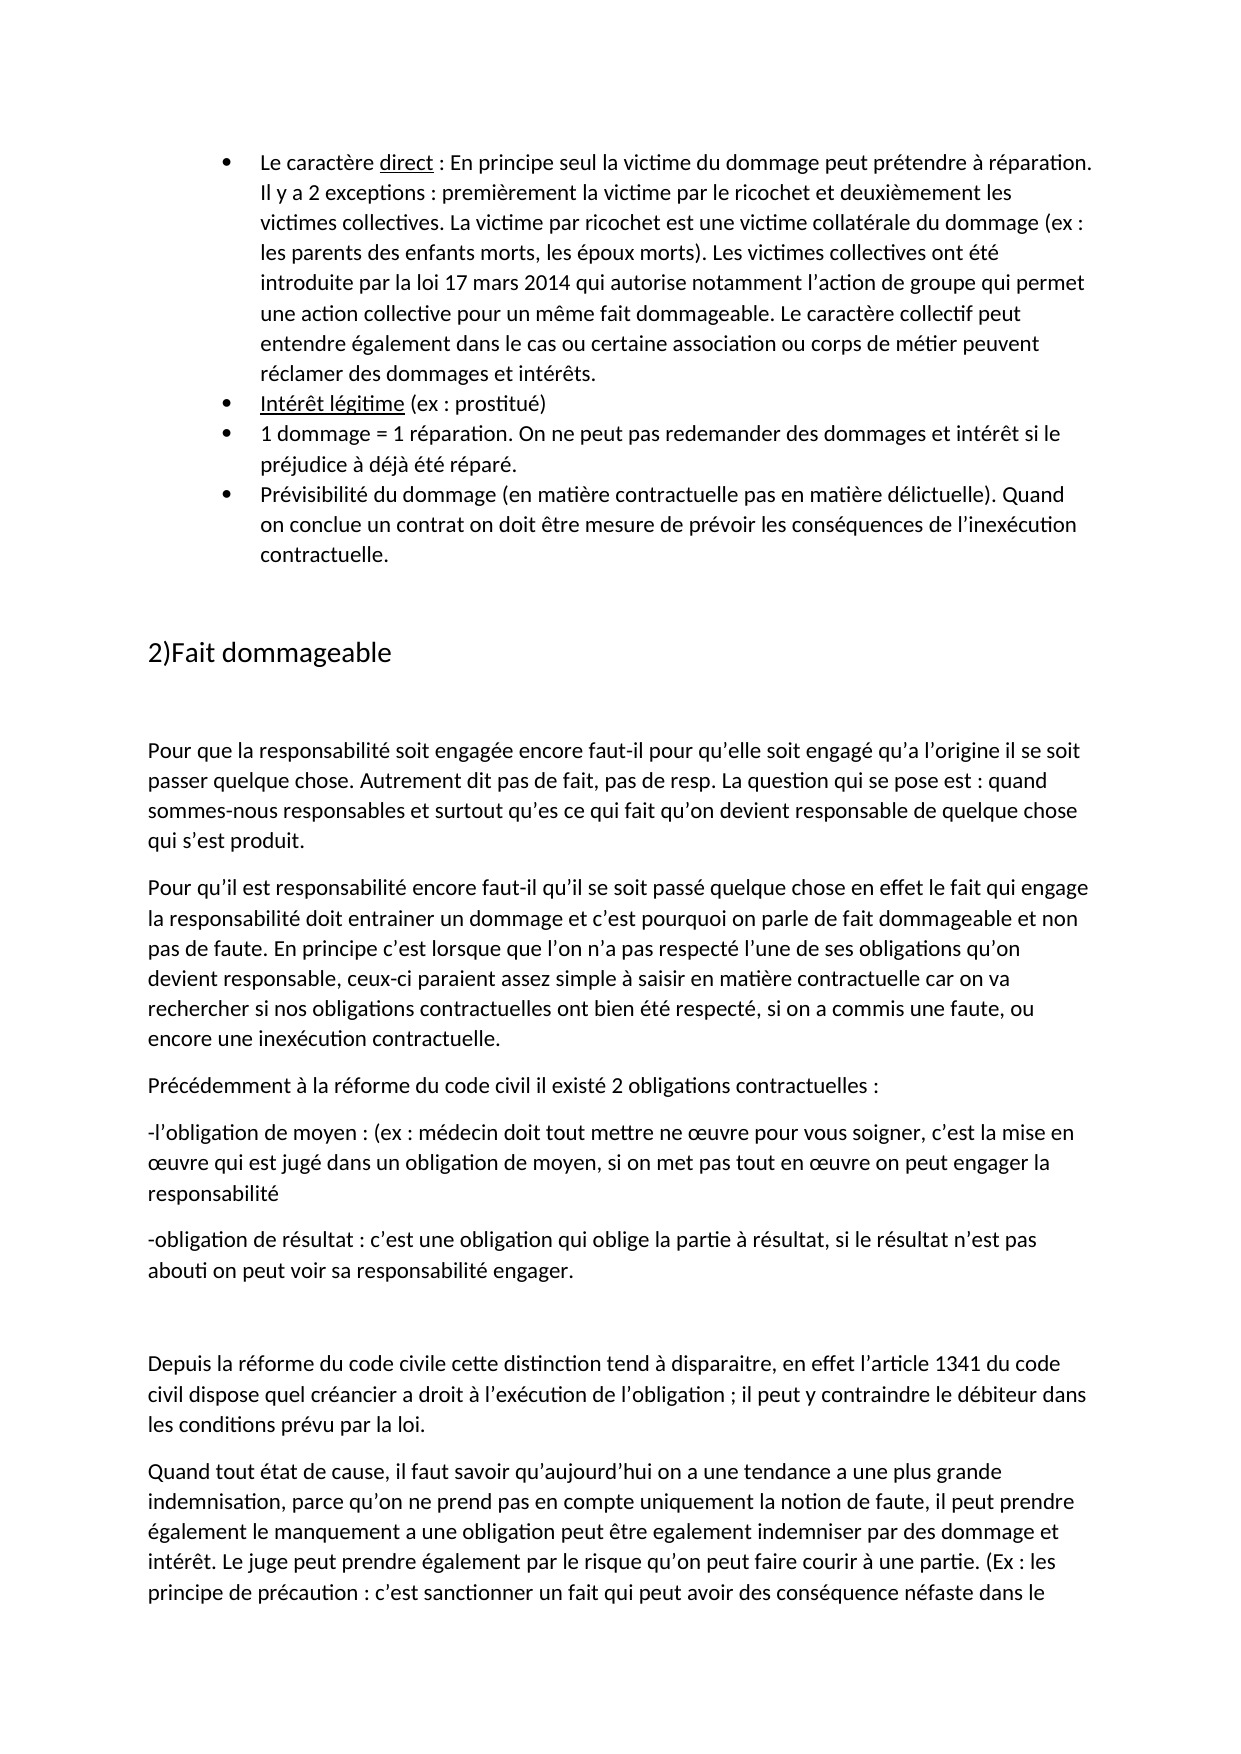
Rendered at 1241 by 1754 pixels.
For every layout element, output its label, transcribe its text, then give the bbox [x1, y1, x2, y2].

text -l’obligation de moyen : (ex : médecin doit tout mettre ne œuvre pour vous soigner, c’est la mise en œuvre qui est jugé dans un obligation de moyen, si on met pas tout en œuvre on peut engager la responsabilité [148, 1118, 1093, 1207]
text Pour qu’il est responsabilité encore faut-il qu’il se soit passé quelque chose en effet le fait qui engage la responsabilité doit entrainer un dommage et c’est pourquoi on parle de fait dommageable et non pas de faute. En principe c’est lorsque que l’on n’a pas respecté l’une de ses obligations qu’on devient responsable, ceux-ci paraient assez simple à saisir en matière contractuelle car on va rechercher si nos obligations contractuelles ont bien été respecté, si on a commis une faute, ou encore une inexécution contractuelle. [148, 873, 1093, 1053]
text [148, 1457, 1093, 1606]
text Pour que la responsabilité soit engagée encore faut-il pour qu’elle soit engagé qu’a l’origine il se soit passer quelque chose. Autrement dit pas de fait, pas de resp. La question qui se pose est : quand sommes-nous responsables et surtout qu’es ce qui fait qu’on devient responsable de quelque chose qui s’est produit. [148, 736, 1093, 855]
list Intérêt légitime (ex : prostitué) [223, 389, 1093, 417]
text Depuis la réforme du code civile cette distinction tend à disparaitre, en effet l’article 1341 du code civil dispose quel créancier a droit à l’exécution de l’obligation ; il peut y contraindre le débiteur dans les conditions prévu par la loi. [148, 1349, 1093, 1438]
list Prévisibilité du dommage (en matière contractuelle pas en matière délictuelle). Quand on conclue un contrat on doit être mesure de prévoir les conséquences de l’inexécution contractuelle. [223, 480, 1093, 568]
list 1 dommage = 1 réparation. On ne peut pas redemander des dommages et intérêt si le préjudice à déjà été réparé. [223, 419, 1093, 478]
text 2)Fait dommageable [148, 634, 1093, 670]
list Le caractère direct : En principe seul la victime du dommage peut prétendre à réparation. Il y a 2 exceptions : premièrement la victime par le ricochet et deuxièmement les victimes collectives. La victime par ricochet est une victime collatérale du dommage (ex : les parents des enfants morts, les époux morts). Les victimes collectives ont été introduite par la loi 17 mars 2014 qui autorise notamment l’action de groupe qui permet une action collective pour un même fait dommageable. Le caractère collectif peut entendre également dans le cas ou certaine association ou corps de métier peuvent réclamer des dommages et intérêts. [223, 148, 1093, 387]
text -obligation de résultat : c’est une obligation qui oblige la partie à résultat, si le résultat n’est pas abouti on peut voir sa responsabilité engager. [148, 1226, 1093, 1284]
text Précédemment à la réforme du code civil il existé 2 obligations contractuelles : [148, 1071, 1093, 1099]
